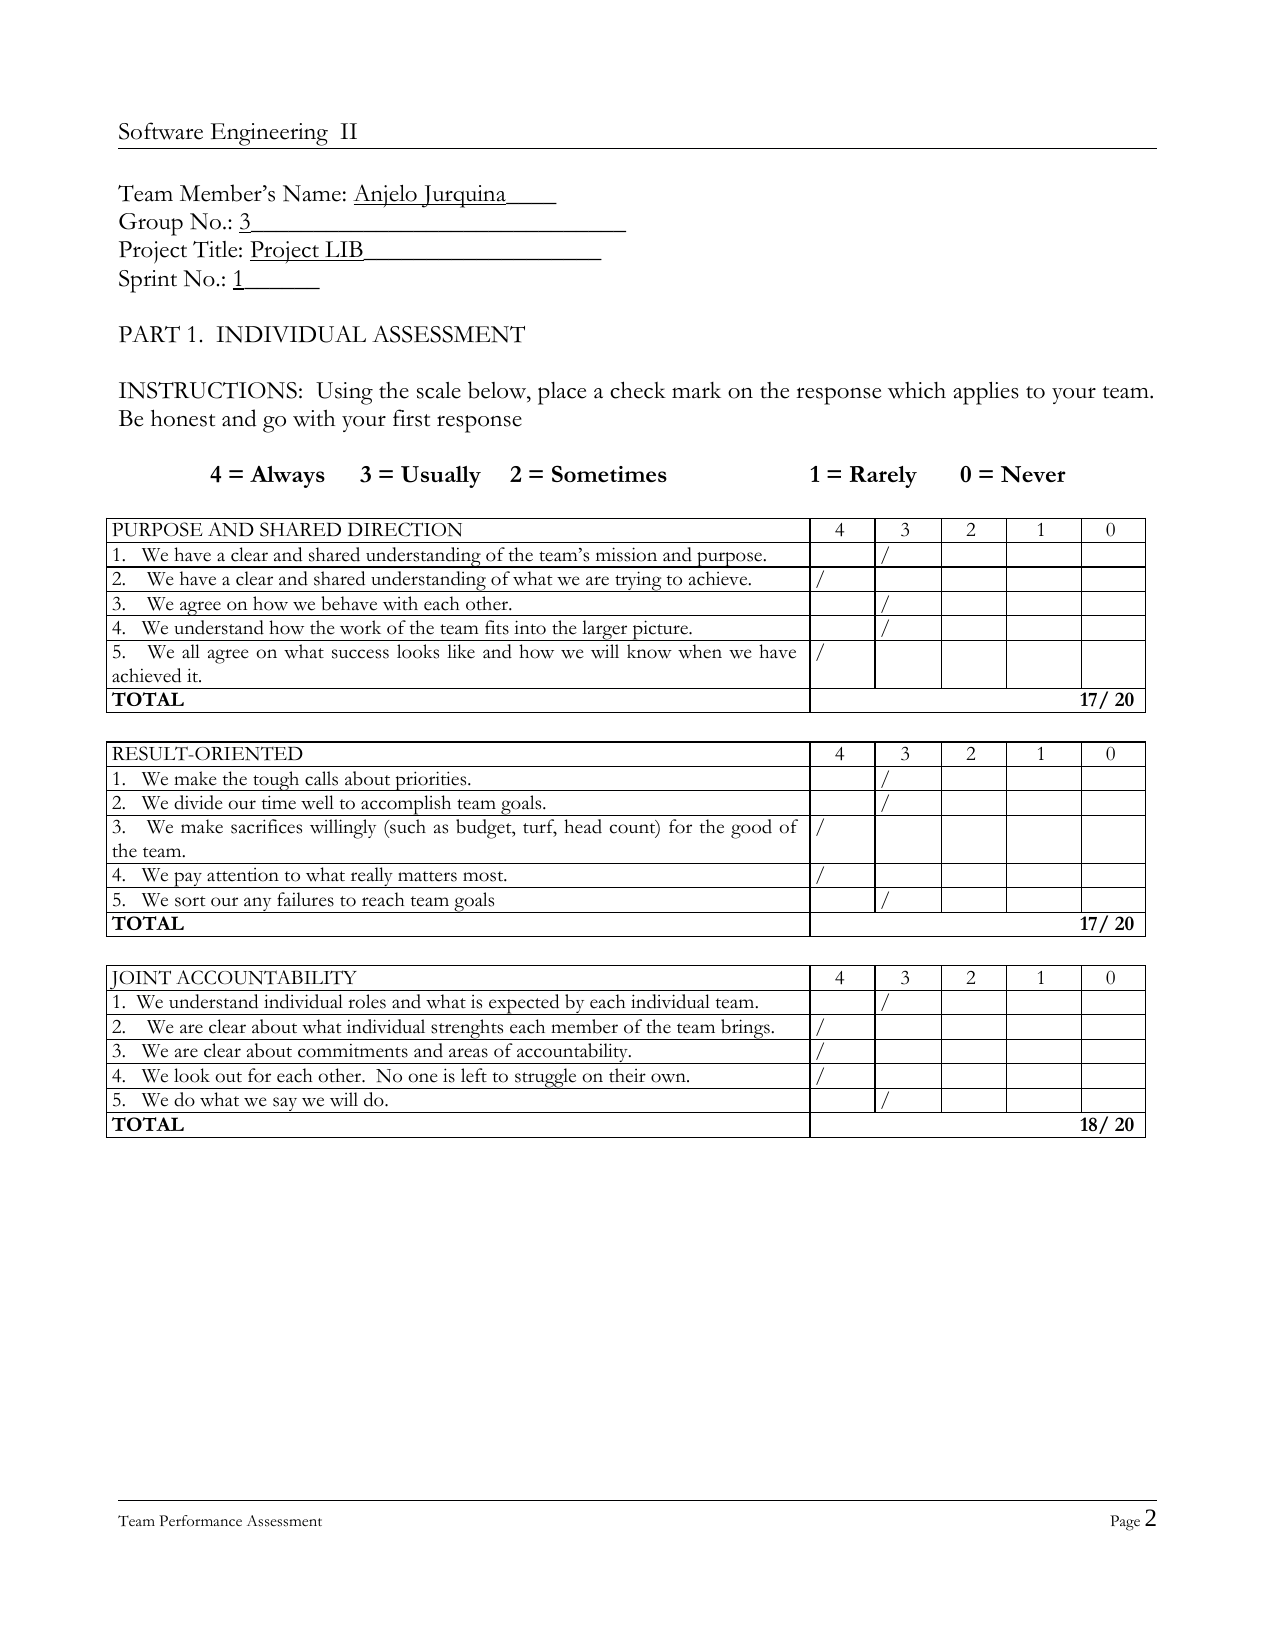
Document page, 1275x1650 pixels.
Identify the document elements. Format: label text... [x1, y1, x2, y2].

table_cell 1. We understand individual roles and what is expected by each individual team. [107, 991, 809, 1014]
table_cell [1007, 592, 1081, 615]
table_cell [1082, 888, 1145, 912]
table_cell [942, 888, 1006, 912]
table_header 4 [811, 743, 874, 766]
table_cell [876, 816, 941, 863]
table_header RESULT-ORIENTED [107, 743, 809, 766]
table_cell [1007, 767, 1081, 790]
table_cell [1007, 1040, 1081, 1063]
table_cell [811, 543, 874, 566]
table_header JOINT ACCOUNTABILITY [107, 966, 809, 990]
table_cell [1082, 616, 1145, 640]
table_header 0 [1082, 743, 1145, 766]
table_cell [1082, 791, 1145, 815]
table_header 4 [811, 966, 874, 990]
table_cell [1007, 543, 1081, 566]
table_cell 1. We have a clear and shared understanding of the team’s mission and purpose. [107, 543, 809, 566]
table_cell [1082, 543, 1145, 566]
table_header 3 [876, 519, 941, 542]
table_cell / [811, 641, 874, 688]
table_cell [811, 791, 874, 815]
table_cell / [811, 1064, 874, 1088]
table_cell [942, 1089, 1006, 1112]
table_cell [811, 767, 874, 790]
table_cell [1082, 1015, 1145, 1039]
text PART 1. INDIVIDUAL ASSESSMENT [118, 321, 1157, 349]
table_cell [942, 816, 1006, 863]
table_cell [811, 888, 874, 912]
table_cell / [811, 864, 874, 887]
table_cell / [876, 592, 941, 615]
table_cell [1007, 888, 1081, 912]
table_cell TOTAL [107, 1113, 809, 1137]
table_cell [876, 1064, 941, 1088]
table_cell 3. We make sacrifices willingly (such as budget, turf, head count) for the good of the team. [107, 816, 809, 863]
table_cell 2. We have a clear and shared understanding of what we are trying to achieve. [107, 568, 809, 591]
text Sprint No.: 1______ [118, 264, 1157, 292]
table_cell [942, 991, 1006, 1014]
table_cell [1082, 641, 1145, 688]
table_cell [811, 991, 874, 1014]
table_cell / [876, 991, 941, 1014]
table_cell [1082, 991, 1145, 1014]
table_cell [942, 543, 1006, 566]
table_header 0 [1082, 519, 1145, 542]
table_cell [1082, 1064, 1145, 1088]
table_cell TOTAL [107, 913, 809, 936]
table_cell 17/ 20 [811, 689, 1145, 712]
text INSTRUCTIONS: Using the scale below, place a check mark on the response which applies to your team. Be honest and go with your first response [118, 377, 1157, 433]
table_cell [1082, 568, 1145, 591]
table_cell 4. We pay attention to what really matters most. [107, 864, 809, 887]
table_cell [876, 1015, 941, 1039]
table_cell 3. We are clear about commitments and areas of accountability. [107, 1040, 809, 1063]
table_header 2 [942, 519, 1006, 542]
table_cell [1082, 1040, 1145, 1063]
table_cell / [876, 888, 941, 912]
table_header 2 [942, 966, 1006, 990]
table_cell 4. We understand how the work of the team fits into the larger picture. [107, 616, 809, 640]
table_cell [942, 864, 1006, 887]
table_cell [811, 592, 874, 615]
table_cell / [811, 816, 874, 863]
table_cell [876, 641, 941, 688]
table_cell [942, 568, 1006, 591]
table_cell [876, 568, 941, 591]
table_cell [942, 592, 1006, 615]
table_header 1 [1007, 966, 1081, 990]
table_header PURPOSE AND SHARED DIRECTION [107, 519, 809, 542]
table_cell [942, 616, 1006, 640]
table_header 2 [942, 743, 1006, 766]
table_cell / [876, 616, 941, 640]
table_cell [1082, 1089, 1145, 1112]
table_cell / [811, 1040, 874, 1063]
table_cell / [811, 1015, 874, 1039]
table_cell 5. We all agree on what success looks like and how we will know when we have achieved it. [107, 641, 809, 688]
table_cell [1007, 1064, 1081, 1088]
table_cell 1. We make the tough calls about priorities. [107, 767, 809, 790]
table_cell [1082, 767, 1145, 790]
table_cell / [876, 791, 941, 815]
table_cell [1082, 592, 1145, 615]
table_cell 2. We divide our time well to accomplish team goals. [107, 791, 809, 815]
table_cell [942, 641, 1006, 688]
table_cell 17/ 20 [811, 913, 1145, 936]
table_cell 5. We sort our any failures to reach team goals [107, 888, 809, 912]
table_cell 5. We do what we say we will do. [107, 1089, 809, 1112]
text Project Title: Project LIB___________________ [118, 236, 1157, 264]
table_header 0 [1082, 966, 1145, 990]
table_cell [942, 1040, 1006, 1063]
table_cell [942, 1064, 1006, 1088]
table_cell [1007, 791, 1081, 815]
table_header 4 [811, 519, 874, 542]
table_cell / [811, 568, 874, 591]
table_cell [942, 767, 1006, 790]
table_cell TOTAL [107, 689, 809, 712]
table_cell [1007, 1015, 1081, 1039]
table_cell [876, 1040, 941, 1063]
table_cell [1082, 864, 1145, 887]
table_cell [1007, 641, 1081, 688]
table_cell / [876, 767, 941, 790]
table_cell 4. We look out for each other. No one is left to struggle on their own. [107, 1064, 809, 1088]
table_cell [811, 1089, 874, 1112]
table_cell / [876, 543, 941, 566]
text Group No.: 3______________________________ [118, 208, 1157, 236]
text 4 = Always 3 = Usually 2 = Sometimes 1 = Rarely 0 = Never [118, 461, 1157, 489]
table_header 3 [876, 743, 941, 766]
text Team Member’s Name: Anjelo Jurquina____ [118, 180, 1157, 208]
table_cell [1082, 816, 1145, 863]
table_cell 3. We agree on how we behave with each other. [107, 592, 809, 615]
table_header 3 [876, 966, 941, 990]
table_cell [942, 791, 1006, 815]
table_cell [1007, 864, 1081, 887]
table_cell [1007, 616, 1081, 640]
table_cell 2. We are clear about what individual strenghts each member of the team brings. [107, 1015, 809, 1039]
table_cell [1007, 1089, 1081, 1112]
table_header 1 [1007, 519, 1081, 542]
table_cell [1007, 816, 1081, 863]
table_cell / [876, 1089, 941, 1112]
table_cell 18/ 20 [811, 1113, 1145, 1137]
table_cell [876, 864, 941, 887]
table_cell [1007, 991, 1081, 1014]
table_cell [1007, 568, 1081, 591]
table_header 1 [1007, 743, 1081, 766]
table_cell [811, 616, 874, 640]
table_cell [942, 1015, 1006, 1039]
